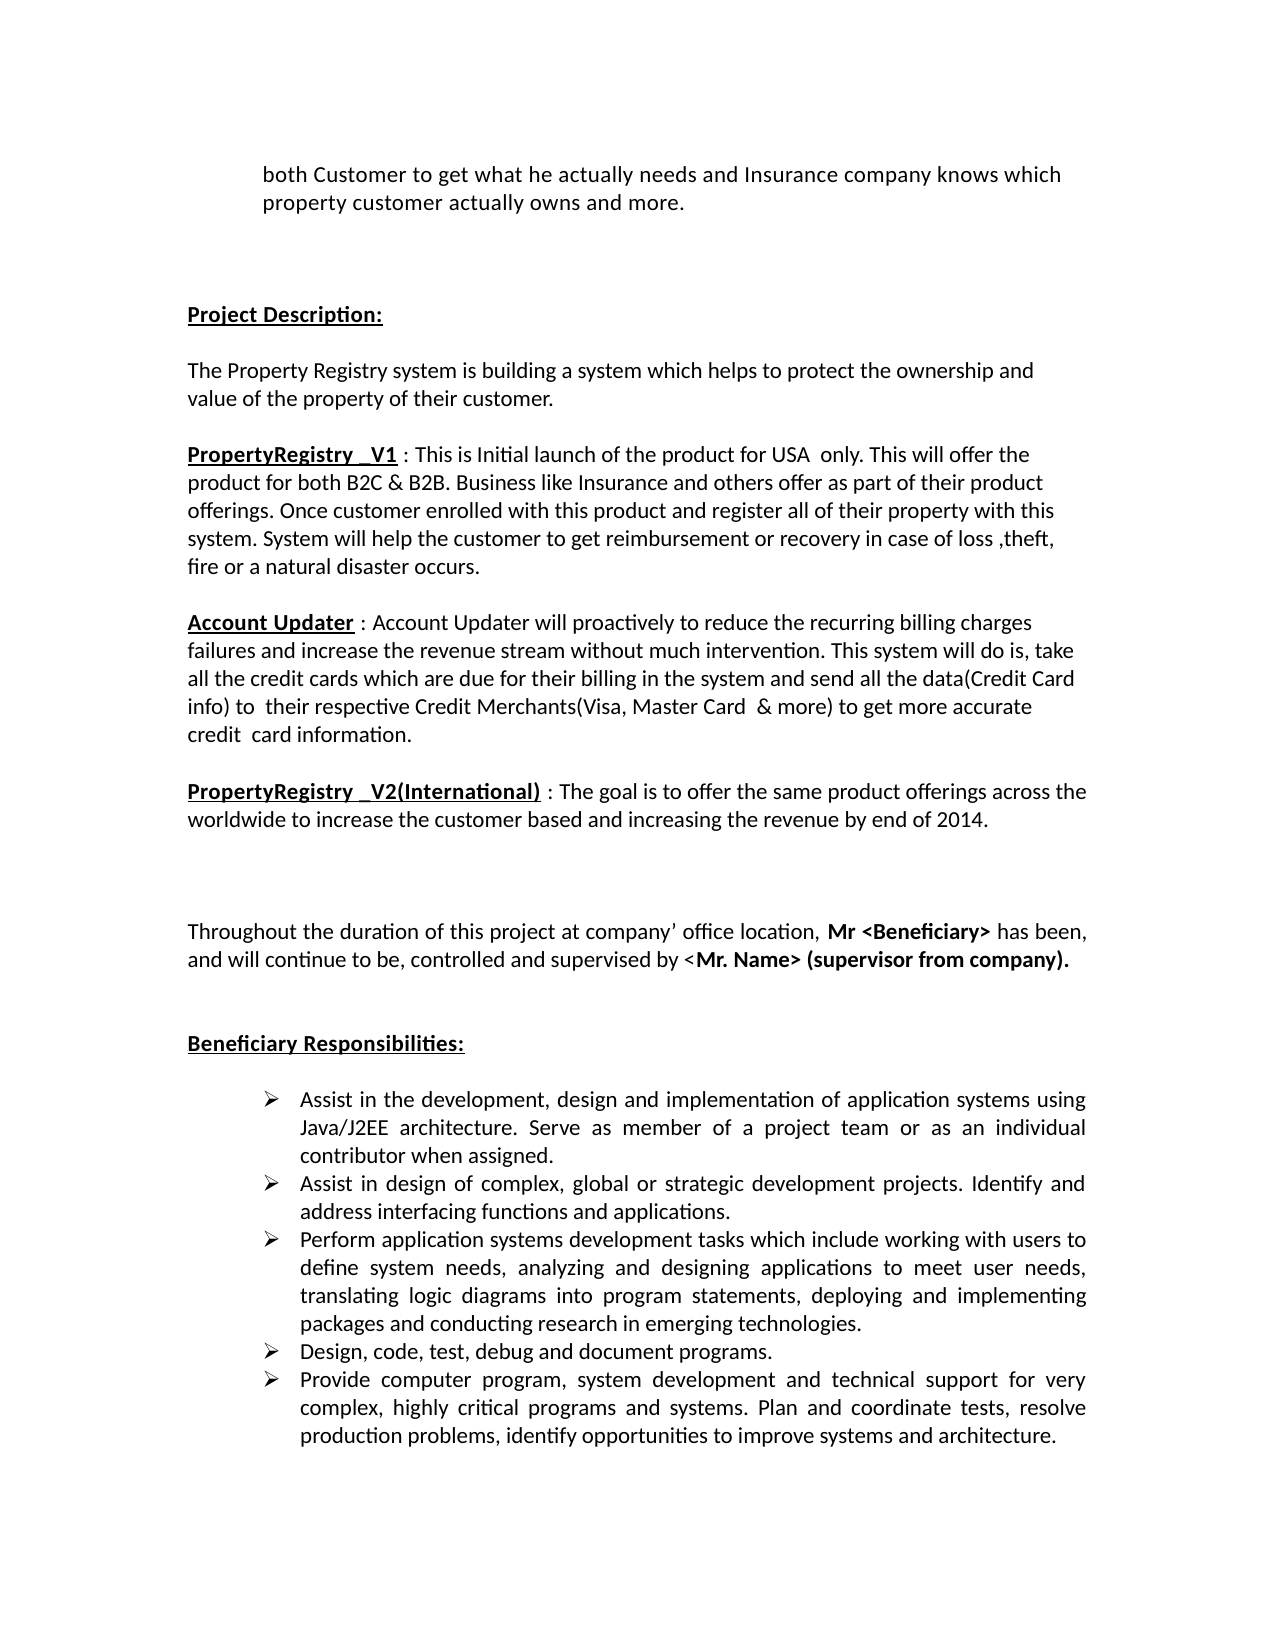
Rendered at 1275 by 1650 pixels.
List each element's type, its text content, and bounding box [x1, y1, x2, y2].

text The Property Registry system is building a system which helps to protect the ownership and value of the property of their customer. [187, 356, 1087, 412]
text PropertyRegistry _V2(International) : The goal is to offer the same product offerings across the worldwide to increase the customer based and increasing the revenue by end of 2014. [187, 777, 1087, 833]
list Assist in design of complex, global or strategic development projects. Identify and address interfacing functions and applications. [262, 1169, 1087, 1225]
text Project Description: [187, 300, 1087, 328]
list Assist in the development, design and implementation of application systems using Java/J2EE architecture. Serve as member of a project team or as an individual contributor when assigned. [262, 1085, 1087, 1169]
text Throughout the duration of this project at company’ office location, Mr <Beneficiary> has been, and will continue to be, controlled and supervised by <Mr. Name> (supervisor from company). [187, 917, 1087, 973]
list Design, code, test, debug and document programs. [262, 1337, 1087, 1365]
text Account Updater : Account Updater will proactively to reduce the recurring billing charges failures and increase the revenue stream without much intervention. This system will do is, take all the credit cards which are due for their billing in the system and send all the data(Credit Card info) to their respective Credit Merchants(Visa, Master Card & more) to get more accurate credit card information. [187, 608, 1087, 748]
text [225, 160, 1087, 216]
text PropertyRegistry _V1 : This is Initial launch of the product for only. This will offer the product for both B2C & B2B. Business like Insurance and others offer as part of their product offerings. Once customer enrolled with this product and register all of their property with this system. System will help the customer to get reimbursement or recovery in case of loss ,theft, fire or a natural disaster occurs. [187, 440, 1087, 580]
list Perform application systems development tasks which include working with users to define system needs, analyzing and designing applications to meet user needs, translating logic diagrams into program statements, deploying and implementing packages and conducting research in emerging technologies. [262, 1225, 1087, 1337]
text Beneficiary Responsibilities: [187, 1029, 1087, 1057]
list Provide computer program, system development and technical support for very complex, highly critical programs and systems. Plan and coordinate tests, resolve production problems, identify opportunities to improve systems and architecture. [262, 1365, 1087, 1449]
